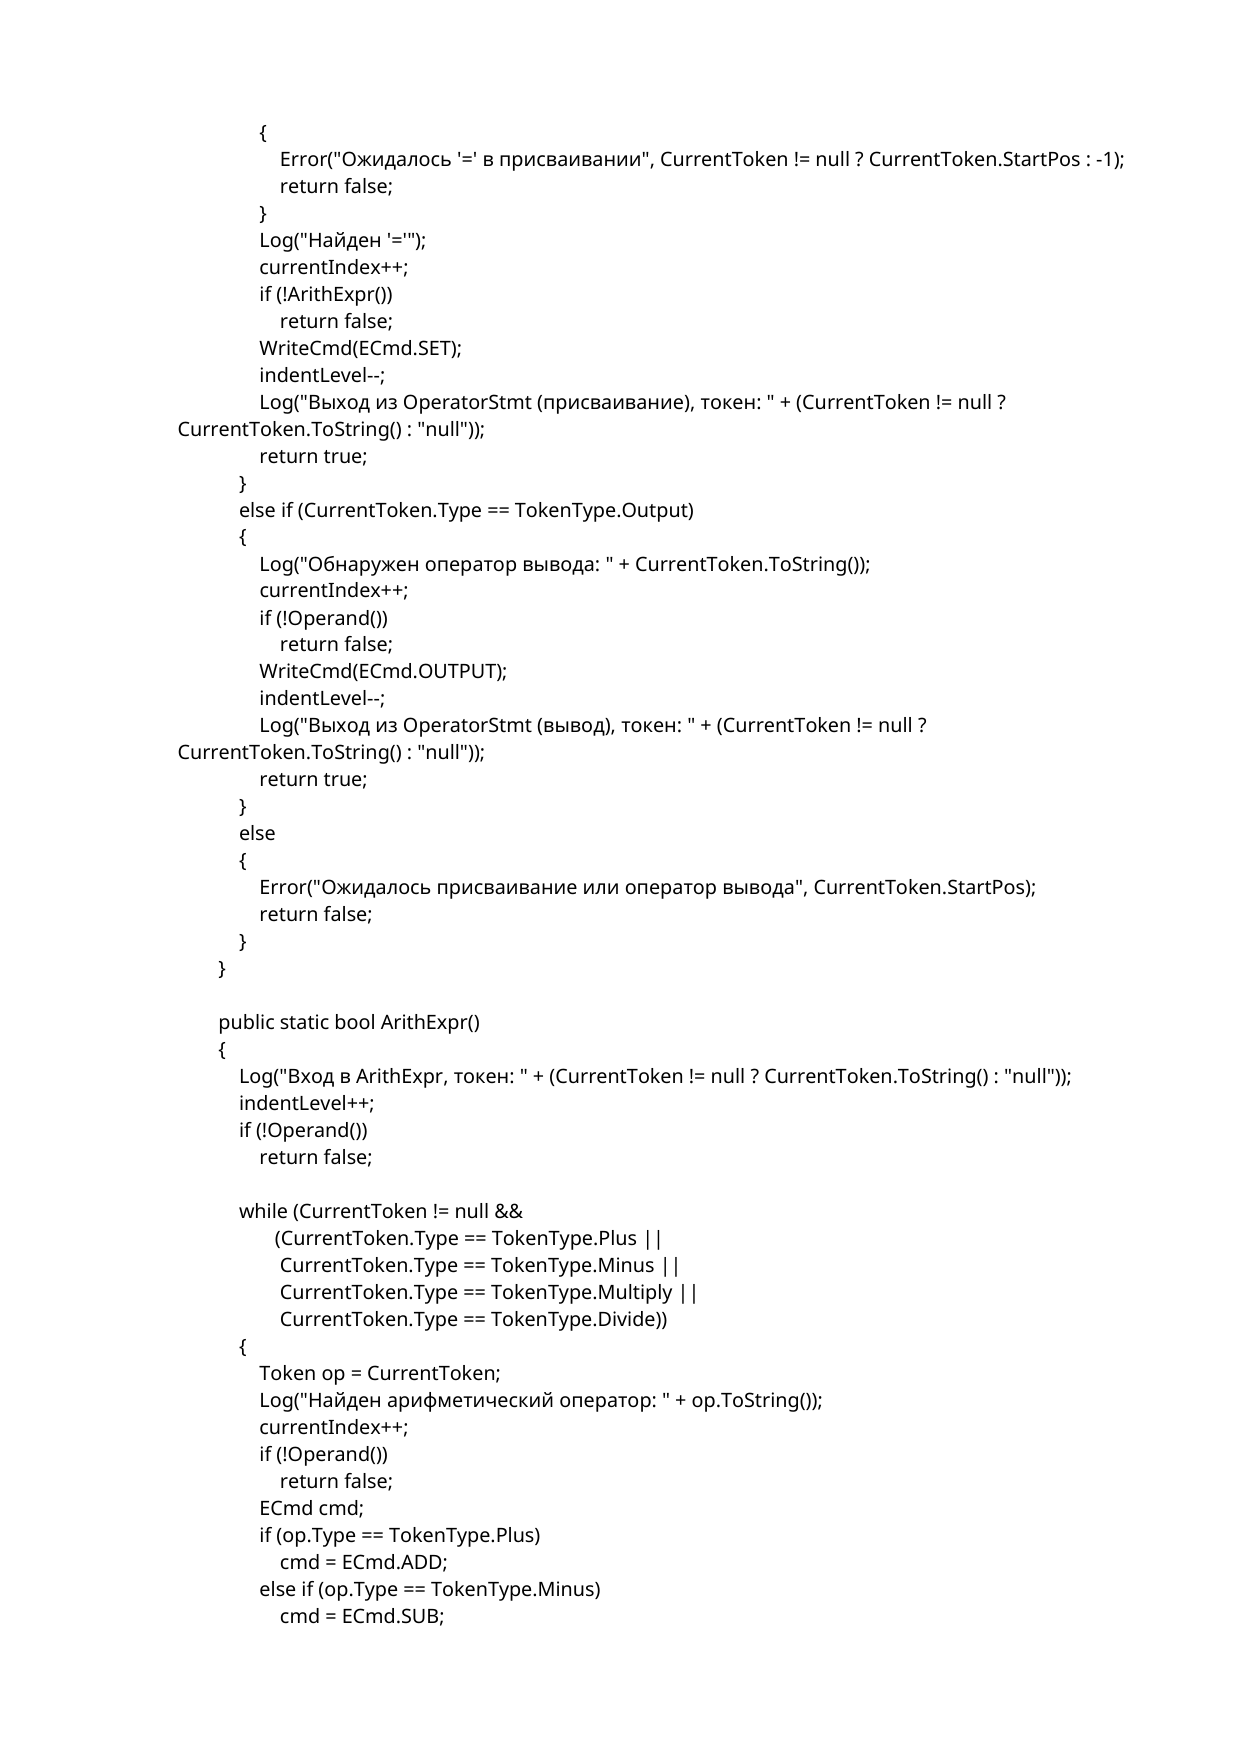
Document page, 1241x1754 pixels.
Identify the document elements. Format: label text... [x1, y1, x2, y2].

text if (!ArithExpr()) [177, 280, 1152, 307]
text (CurrentToken.Type == TokenType.Plus || [177, 1224, 1152, 1251]
text currentIndex++; [177, 1413, 1152, 1440]
text else if (op.Type == TokenType.Minus) [177, 1575, 1152, 1602]
text WriteCmd(ECmd.SET); [177, 334, 1152, 361]
text if (op.Type == TokenType.Plus) [177, 1521, 1152, 1548]
text indentLevel--; [177, 361, 1152, 388]
text public static bool ArithExpr() [177, 1008, 1152, 1035]
text Log("Найден '='"); [177, 226, 1152, 253]
text if (!Operand()) [177, 1116, 1152, 1143]
text } [177, 199, 1152, 226]
text cmd = ECmd.SUB; [177, 1602, 1152, 1629]
text indentLevel--; [177, 685, 1152, 712]
text Log("Выход из OperatorStmt (присваивание), токен: " + (CurrentToken != null ? CurrentToken.ToString() : "null")); [177, 388, 1152, 442]
text { [177, 1332, 1152, 1359]
text currentIndex++; [177, 577, 1152, 604]
text return false; [177, 172, 1152, 199]
text { [177, 1035, 1152, 1062]
text return true; [177, 766, 1152, 793]
text Log("Вход в ArithExpr, токен: " + (CurrentToken != null ? CurrentToken.ToString() : "null")); [177, 1062, 1152, 1089]
text return false; [177, 631, 1152, 658]
text if (!Operand()) [177, 604, 1152, 631]
text } [177, 469, 1152, 496]
text return false; [177, 307, 1152, 334]
text else [177, 819, 1152, 847]
text while (CurrentToken != null && [177, 1197, 1152, 1224]
text } [177, 927, 1152, 954]
text { [177, 523, 1152, 550]
text Error("Ожидалось присваивание или оператор вывода", CurrentToken.StartPos); [177, 873, 1152, 901]
text Token op = CurrentToken; [177, 1359, 1152, 1386]
text return false; [177, 1467, 1152, 1494]
text CurrentToken.Type == TokenType.Minus || [177, 1251, 1152, 1278]
text return false; [177, 1143, 1152, 1170]
text Log("Обнаружен оператор вывода: " + CurrentToken.ToString()); [177, 550, 1152, 577]
text return true; [177, 442, 1152, 469]
text cmd = ECmd.ADD; [177, 1548, 1152, 1575]
text { [177, 847, 1152, 873]
text CurrentToken.Type == TokenType.Divide)) [177, 1305, 1152, 1332]
text Log("Найден арифметический оператор: " + op.ToString()); [177, 1386, 1152, 1413]
text if (!Operand()) [177, 1440, 1152, 1467]
text } [177, 954, 1152, 981]
text return false; [177, 901, 1152, 927]
text Log("Выход из OperatorStmt (вывод), токен: " + (CurrentToken != null ? CurrentToken.ToString() : "null")); [177, 712, 1152, 766]
text WriteCmd(ECmd.OUTPUT); [177, 658, 1152, 685]
text else if (CurrentToken.Type == TokenType.Output) [177, 496, 1152, 523]
text currentIndex++; [177, 253, 1152, 280]
text ECmd cmd; [177, 1494, 1152, 1521]
text } [177, 793, 1152, 819]
text Error("Ожидалось '=' в присваивании", CurrentToken != null ? CurrentToken.StartPos : -1); [177, 145, 1152, 172]
text indentLevel++; [177, 1089, 1152, 1116]
text CurrentToken.Type == TokenType.Multiply || [177, 1278, 1152, 1305]
text { [177, 118, 1152, 145]
